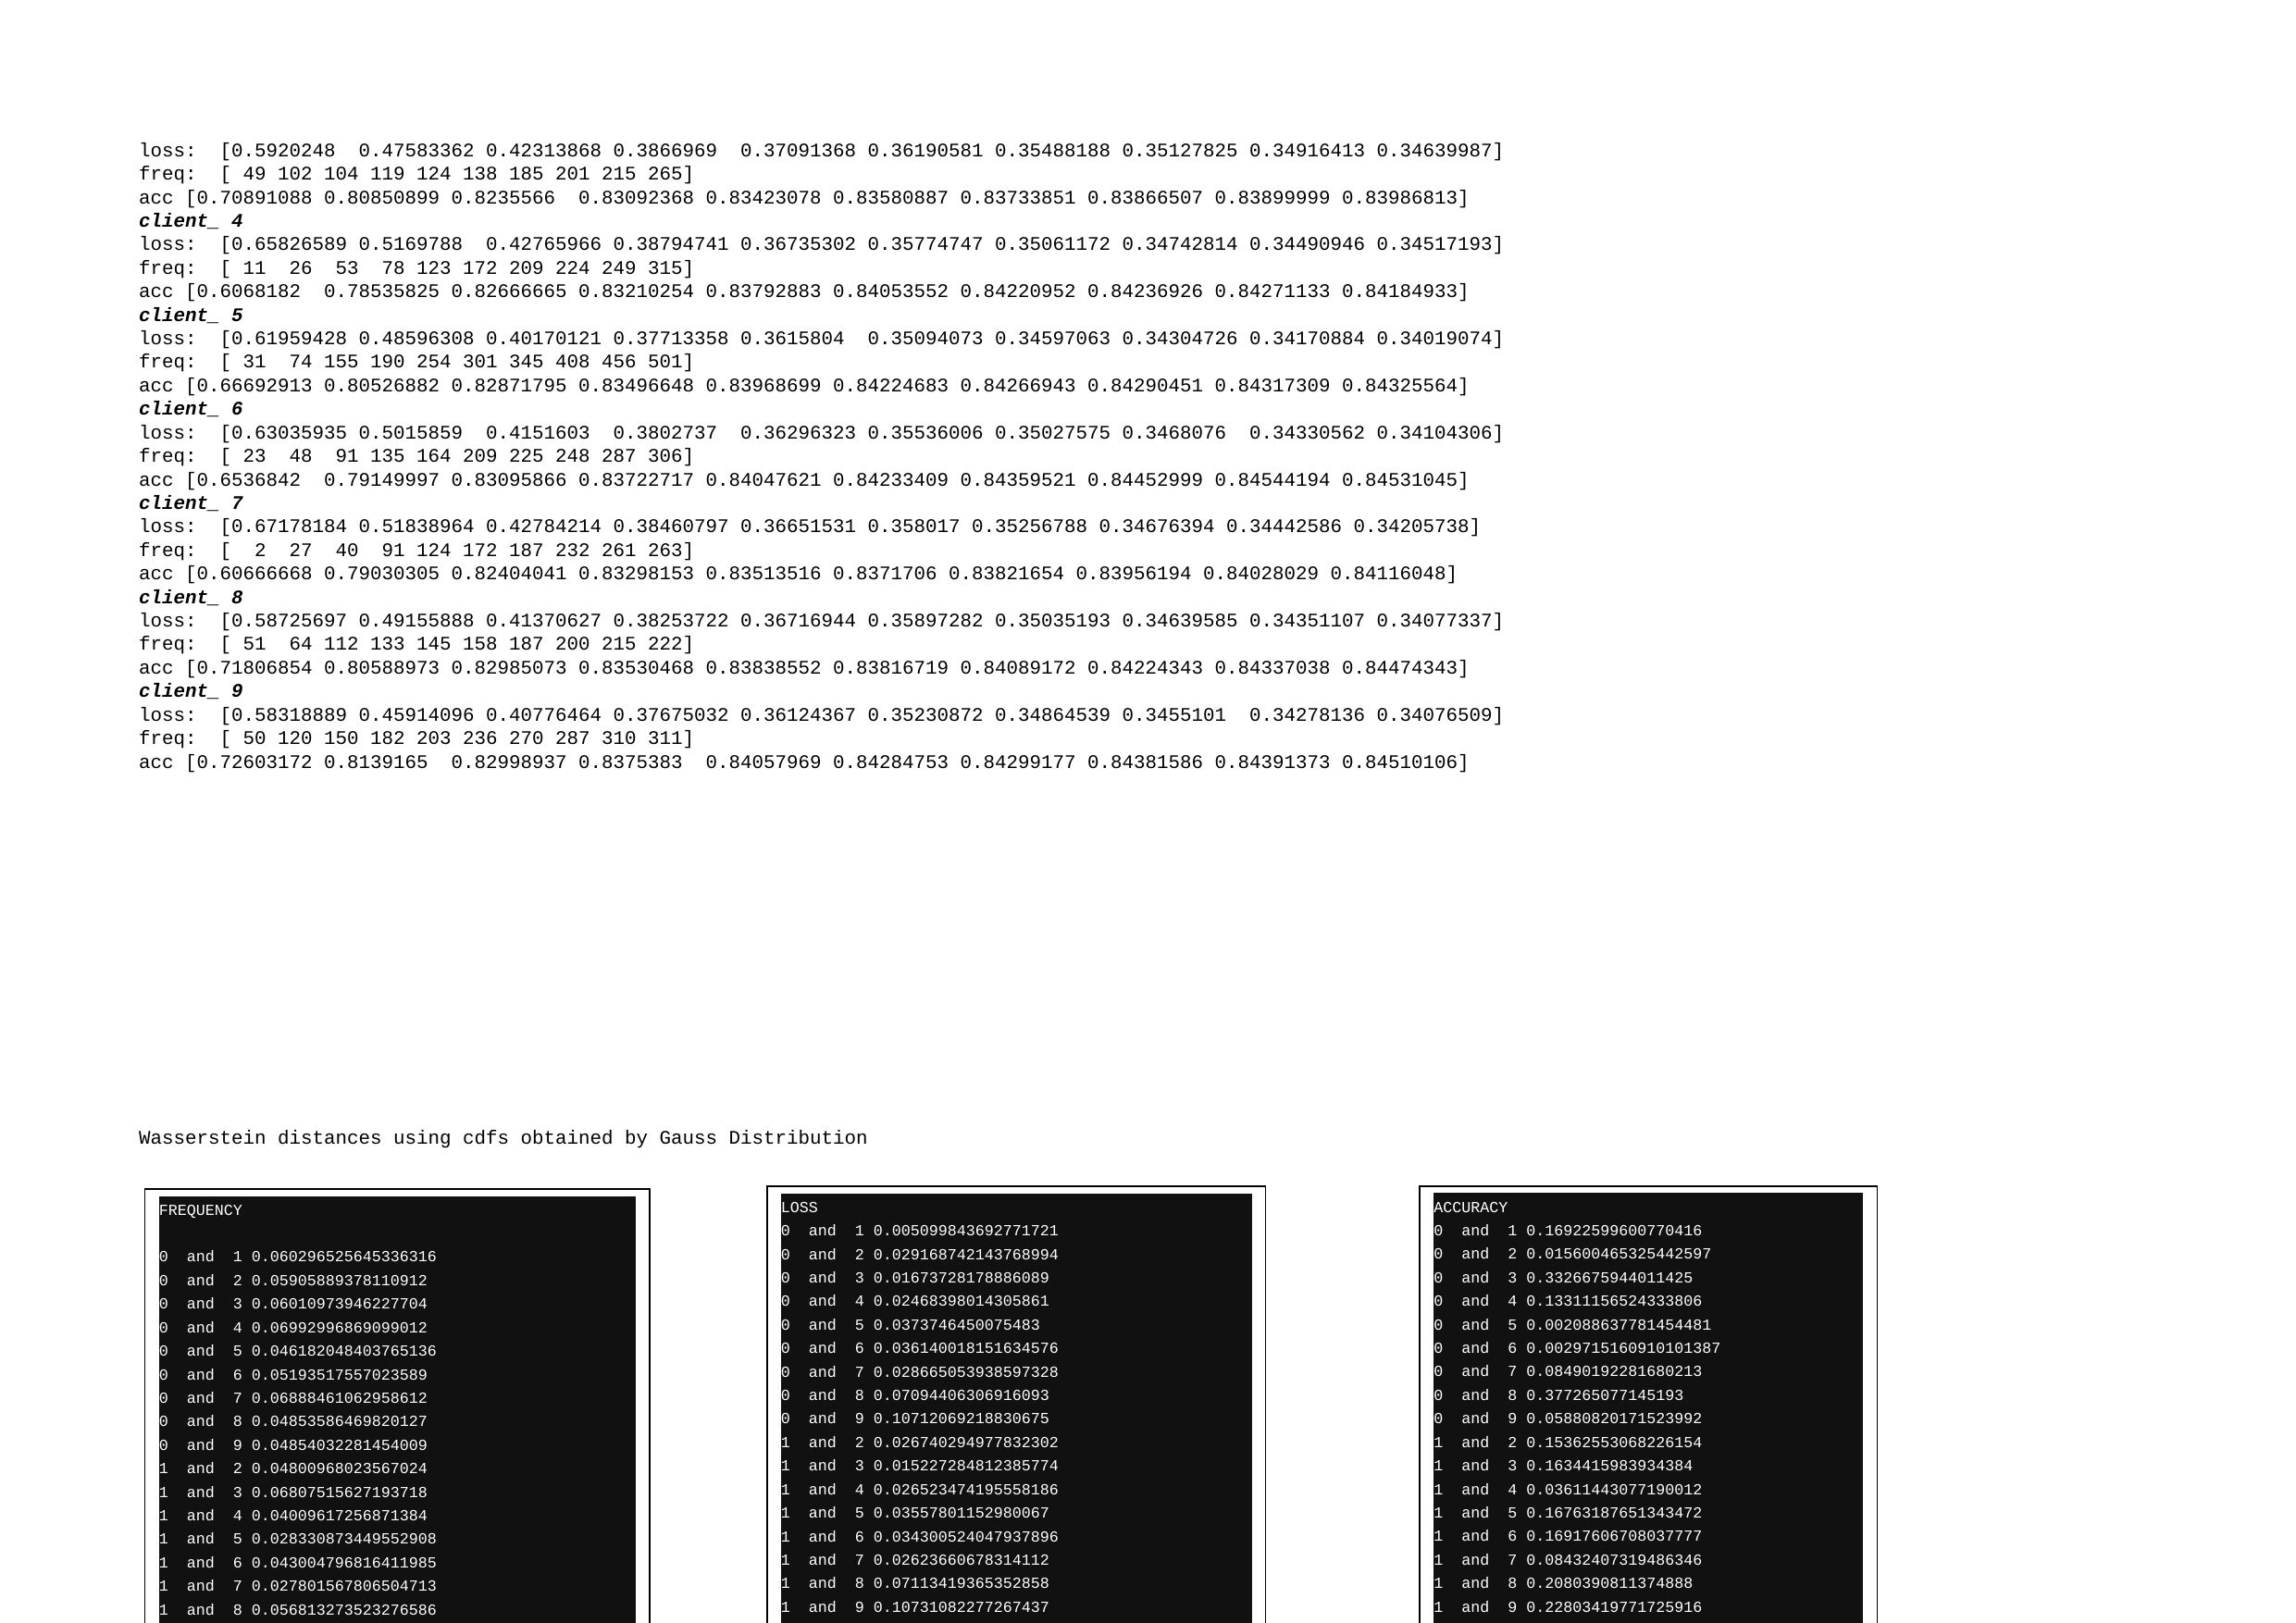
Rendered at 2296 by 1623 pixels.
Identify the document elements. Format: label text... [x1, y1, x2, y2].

text loss: [0.63035935 0.5015859 0.4151603 0.3802737 0.36296323 0.35536006 0.35027575 0.3468076 0.34330562 0.34104306] [139, 421, 2156, 444]
text client_ 9 [139, 679, 2156, 703]
text freq: [ 11 26 53 78 123 172 209 224 249 315] [139, 256, 2156, 279]
text freq: [ 51 64 112 133 145 158 187 200 215 222] [139, 633, 2156, 656]
text freq: [ 50 120 150 182 203 236 270 287 310 311] [139, 726, 2156, 750]
text freq: [ 31 74 155 190 254 301 345 408 456 501] [139, 351, 2156, 374]
text loss: [0.58725697 0.49155888 0.41370627 0.38253722 0.36716944 0.35897282 0.35035193 0.34639585 0.34351107 0.34077337] [139, 609, 2156, 633]
text loss: [0.61959428 0.48596308 0.40170121 0.37713358 0.3615804 0.35094073 0.34597063 0.34304726 0.34170884 0.34019074] [139, 327, 2156, 351]
text acc [0.72603172 0.8139165 0.82998937 0.8375383 0.84057969 0.84284753 0.84299177 0.84381586 0.84391373 0.84510106] [139, 750, 2156, 774]
text acc [0.6068182 0.78535825 0.82666665 0.83210254 0.83792883 0.84053552 0.84220952 0.84236926 0.84271133 0.84184933] [139, 279, 2156, 304]
text client_ 4 [139, 209, 2156, 233]
text loss: [0.67178184 0.51838964 0.42784214 0.38460797 0.36651531 0.358017 0.35256788 0.34676394 0.34442586 0.34205738] [139, 515, 2156, 539]
text acc [0.71806854 0.80588973 0.82985073 0.83530468 0.83838552 0.83816719 0.84089172 0.84224343 0.84337038 0.84474343] [139, 656, 2156, 679]
text acc [0.70891088 0.80850899 0.8235566 0.83092368 0.83423078 0.83580887 0.83733851 0.83866507 0.83899999 0.83986813] [139, 186, 2156, 209]
text freq: [ 2 27 40 91 124 172 187 232 261 263] [139, 539, 2156, 562]
text loss: [0.65826589 0.5169788 0.42765966 0.38794741 0.36735302 0.35774747 0.35061172 0.34742814 0.34490946 0.34517193] [139, 233, 2156, 256]
text loss: [0.58318889 0.45914096 0.40776464 0.37675032 0.36124367 0.35230872 0.34864539 0.3455101 0.34278136 0.34076509] [139, 703, 2156, 726]
text client_ 5 [139, 304, 2156, 327]
text acc [0.66692913 0.80526882 0.82871795 0.83496648 0.83968699 0.84224683 0.84266943 0.84290451 0.84317309 0.84325564] [139, 374, 2156, 397]
text freq: [ 23 48 91 135 164 209 225 248 287 306] [139, 444, 2156, 468]
text loss: [0.5920248 0.47583362 0.42313868 0.3866969 0.37091368 0.36190581 0.35488188 0.35127825 0.34916413 0.34639987] [139, 139, 2156, 162]
text client_ 7 [139, 491, 2156, 515]
text Wasserstein distances using cdfs obtained by Gauss Distribution [139, 1126, 2156, 1150]
text acc [0.6536842 0.79149997 0.83095866 0.83722717 0.84047621 0.84233409 0.84359521 0.84452999 0.84544194 0.84531045] [139, 468, 2156, 491]
text client_ 8 [139, 586, 2156, 609]
text client_ 6 [139, 397, 2156, 421]
text acc [0.60666668 0.79030305 0.82404041 0.83298153 0.83513516 0.8371706 0.83821654 0.83956194 0.84028029 0.84116048] [139, 562, 2156, 586]
text freq: [ 49 102 104 119 124 138 185 201 215 265] [139, 162, 2156, 186]
